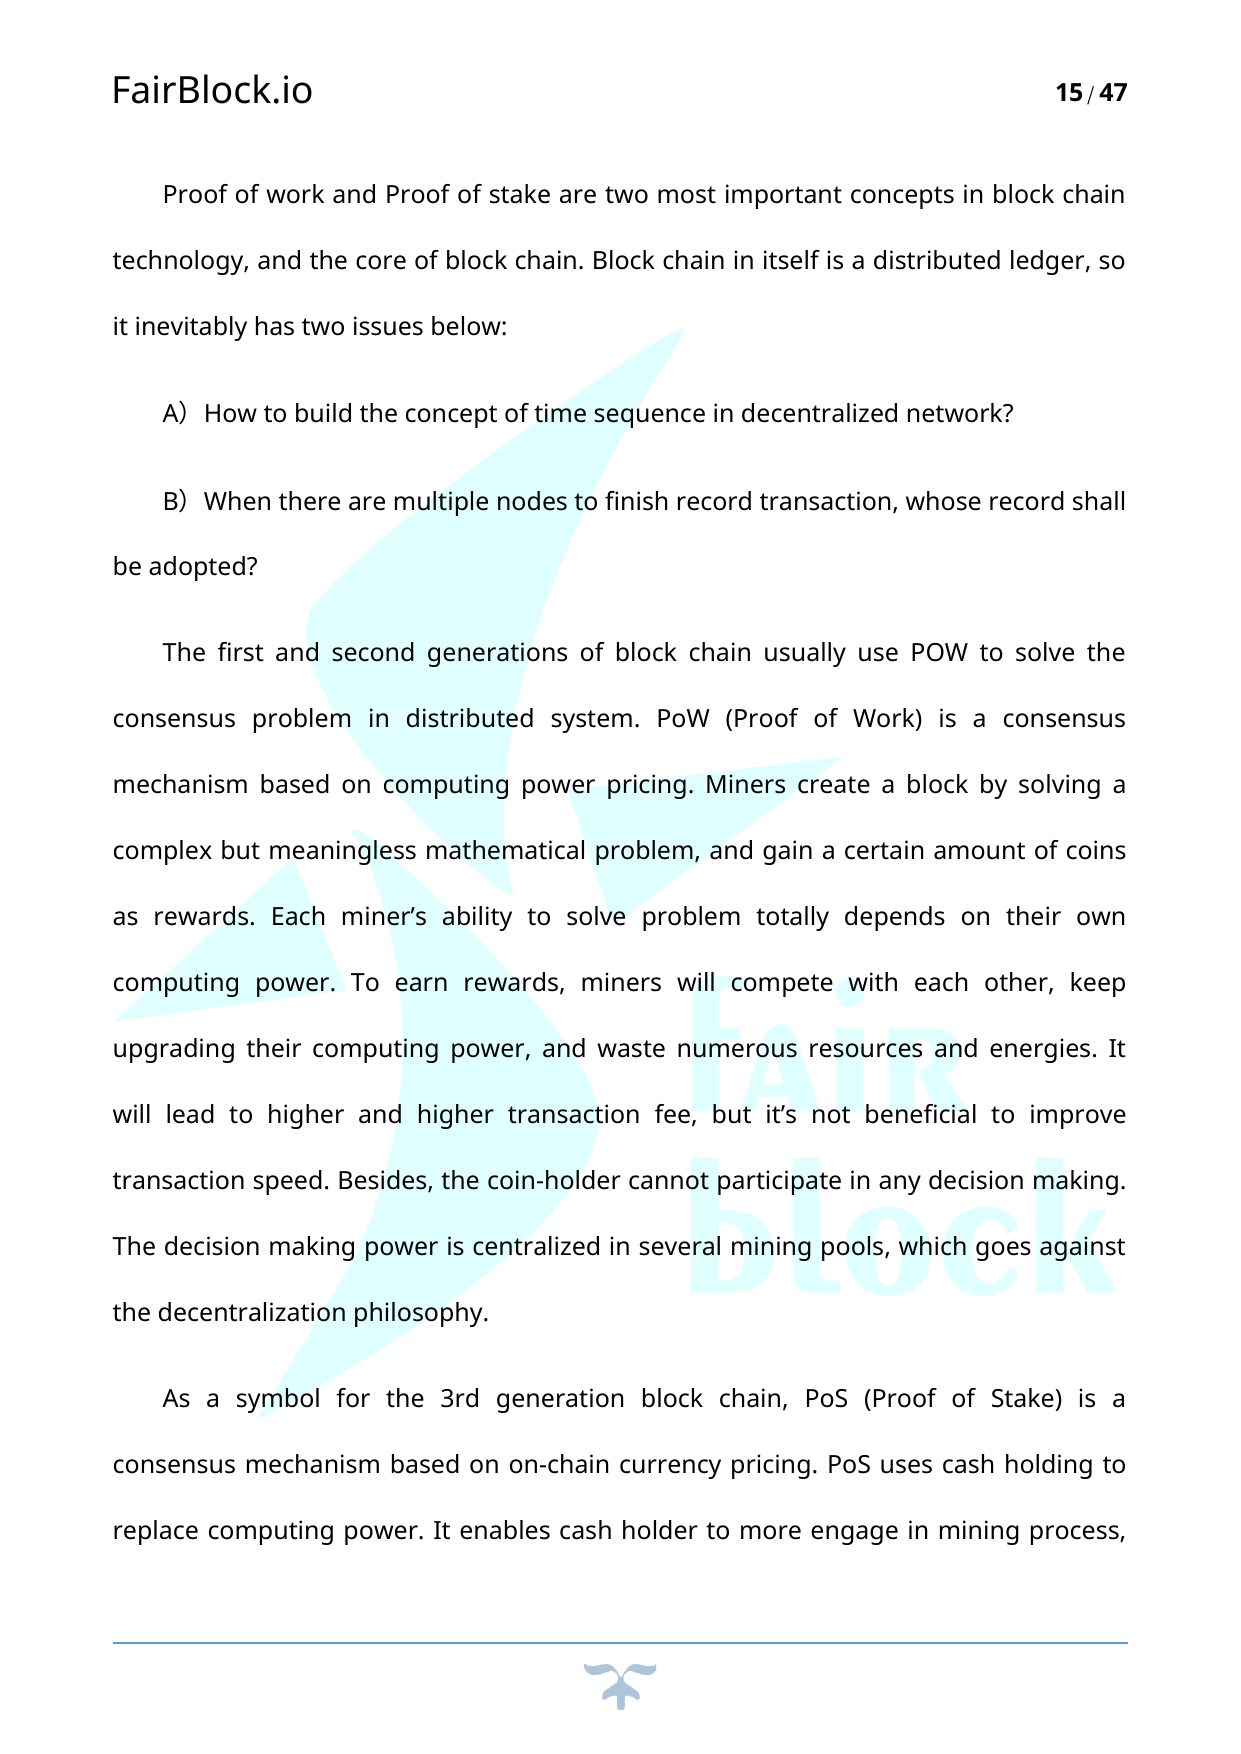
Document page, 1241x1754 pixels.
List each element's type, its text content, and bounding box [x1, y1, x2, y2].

list A）How to build the concept of time sequence in decentralized network? [112, 390, 1128, 434]
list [112, 1376, 1128, 1552]
list The first and second generations of block chain usually use POW to solve the consensus problem in distributed system. PoW (Proof of Work) is a consensus mechanism based on computing power pricing. Miners create a block by solving a complex but meaningless mathematical problem, and gain a certain amount of coins as rewards. Each miner’s ability to solve problem totally depends on their own computing power. To earn rewards, miners will compete with each other, keep upgrading their computing power, and waste numerous resources and energies. It will lead to higher and higher transaction fee, but it’s not beneficial to improve transaction speed. Besides, the coin-holder cannot participate in any decision making. The decision making power is centralized in several mining pools, which goes against the decentralization philosophy. [112, 629, 1128, 1334]
list Proof of work and Proof of stake are two most important concepts in block chain technology, and the core of block chain. Block chain in itself is a distributed ledger, so it inevitably has two issues below: [112, 172, 1128, 348]
list B）When there are multiple nodes to finish record transaction, whose record shall be adopted? [112, 477, 1128, 587]
